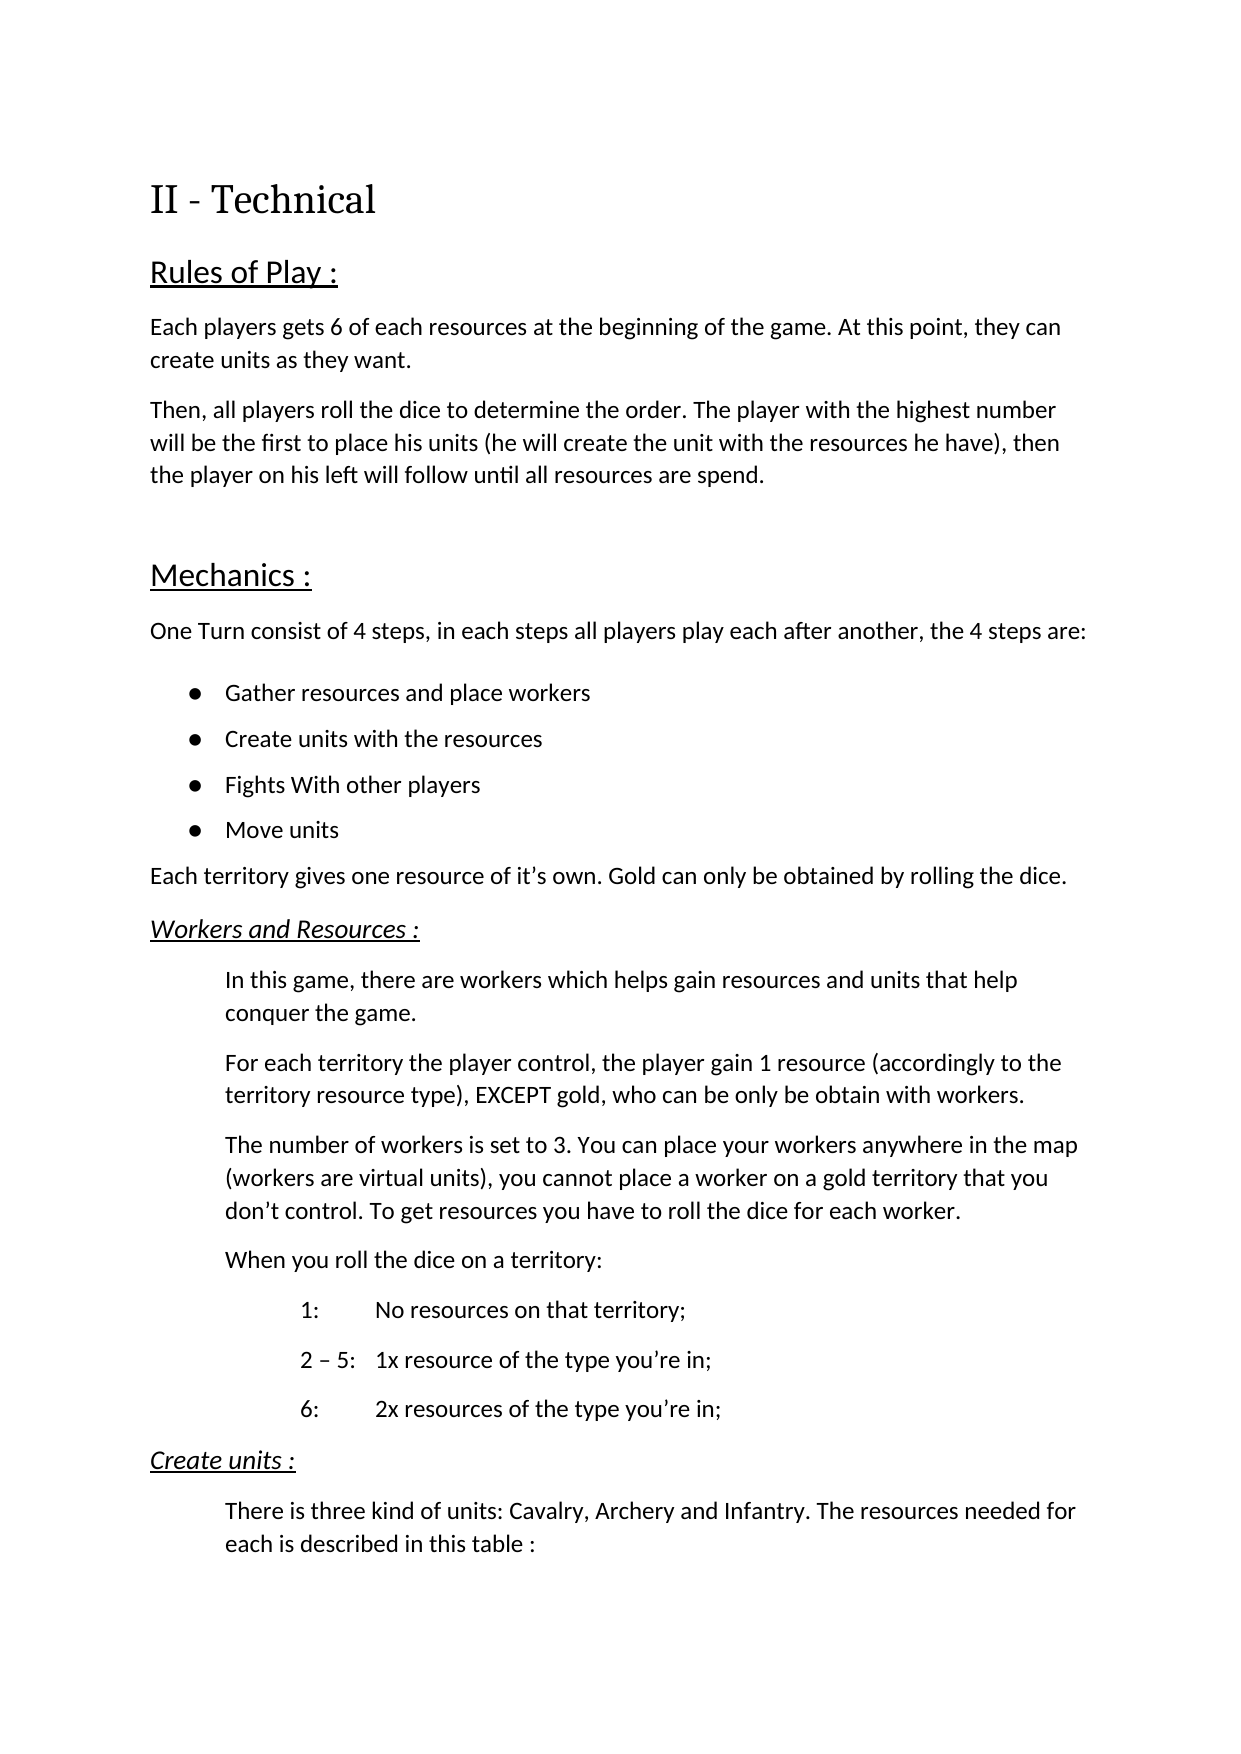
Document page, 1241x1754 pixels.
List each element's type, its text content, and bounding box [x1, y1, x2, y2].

text Workers and Resources : [150, 912, 1090, 945]
text II - Technical [150, 176, 1090, 224]
list Move units [187, 814, 1090, 845]
list Create units with the resources [187, 723, 1090, 753]
text Then, all players roll the dice to determine the order. The player with the highest number will be the first to place his units (he will create the unit with the resources he have), then the player on his left will follow until all resources are spend. [150, 394, 1090, 490]
list Fights With other players [187, 769, 1090, 799]
text 1: No resources on that territory; [299, 1294, 1090, 1325]
text When you roll the dice on a territory: [225, 1244, 1090, 1275]
text Create units : [150, 1443, 1090, 1476]
text For each territory the player control, the player gain 1 resource (accordingly to the territory resource type), EXCEPT gold, who can be only be obtain with workers. [225, 1047, 1090, 1110]
text The number of workers is set to 3. You can place your workers anywhere in the map (workers are virtual units), you cannot place a worker on a gold territory that you don’t control. To get resources you have to roll the dice for each worker. [225, 1129, 1090, 1226]
text Each territory gives one resource of it’s own. Gold can only be obtained by rolling the dice. [150, 860, 1090, 891]
text In this game, there are workers which helps gain resources and units that help conquer the game. [225, 964, 1090, 1028]
text 6: 2x resources of the type you’re in; [299, 1393, 1090, 1424]
text Rules of Play : [150, 251, 1090, 291]
text Mechanics : [150, 554, 1090, 595]
text Each players gets 6 of each resources at the beginning of the game. At this point, they can create units as they want. [150, 311, 1090, 375]
list Gather resources and place workers [187, 677, 1090, 708]
text One Turn consist of 4 steps, in each steps all players play each after another, the 4 steps are: [150, 615, 1090, 645]
text 2 – 5: 1x resource of the type you’re in; [299, 1344, 1090, 1374]
text There is three kind of units: Cavalry, Archery and Infantry. The resources needed for each is described in this table : [225, 1495, 1090, 1559]
